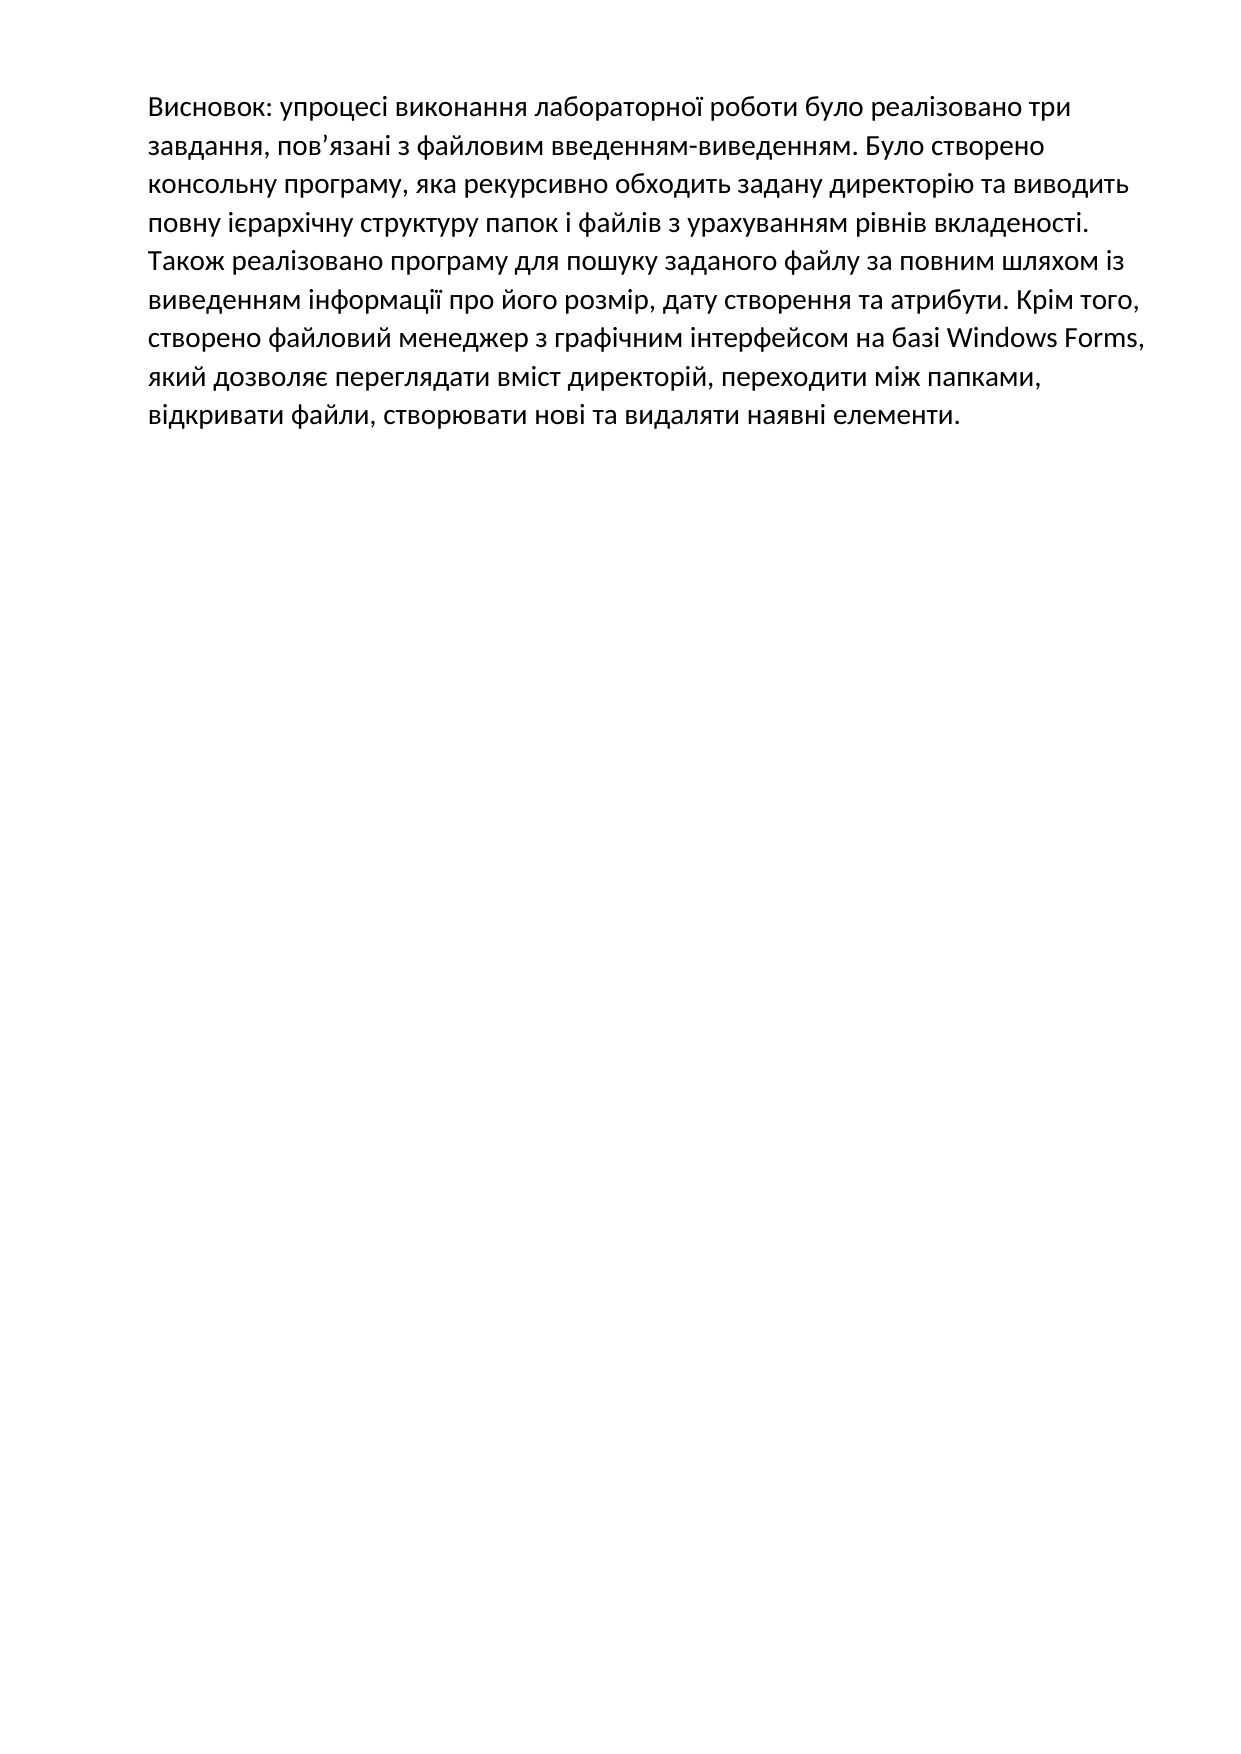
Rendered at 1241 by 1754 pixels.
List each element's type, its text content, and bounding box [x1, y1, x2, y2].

text Висновок: упроцесі виконання лабораторної роботи було реалізовано три завдання, пов’язані з файловим введенням-виведенням. Було створено консольну програму, яка рекурсивно обходить задану директорію та виводить повну ієрархічну структуру папок і файлів з урахуванням рівнів вкладеності. Також реалізовано програму для пошуку заданого файлу за повним шляхом із виведенням інформації про його розмір, дату створення та атрибути. Крім того, створено файловий менеджер з графічним інтерфейсом на базі Windows Forms, який дозволяє переглядати вміст директорій, переходити між папками, відкривати файли, створювати нові та видаляти наявні елементи. [148, 88, 1152, 432]
